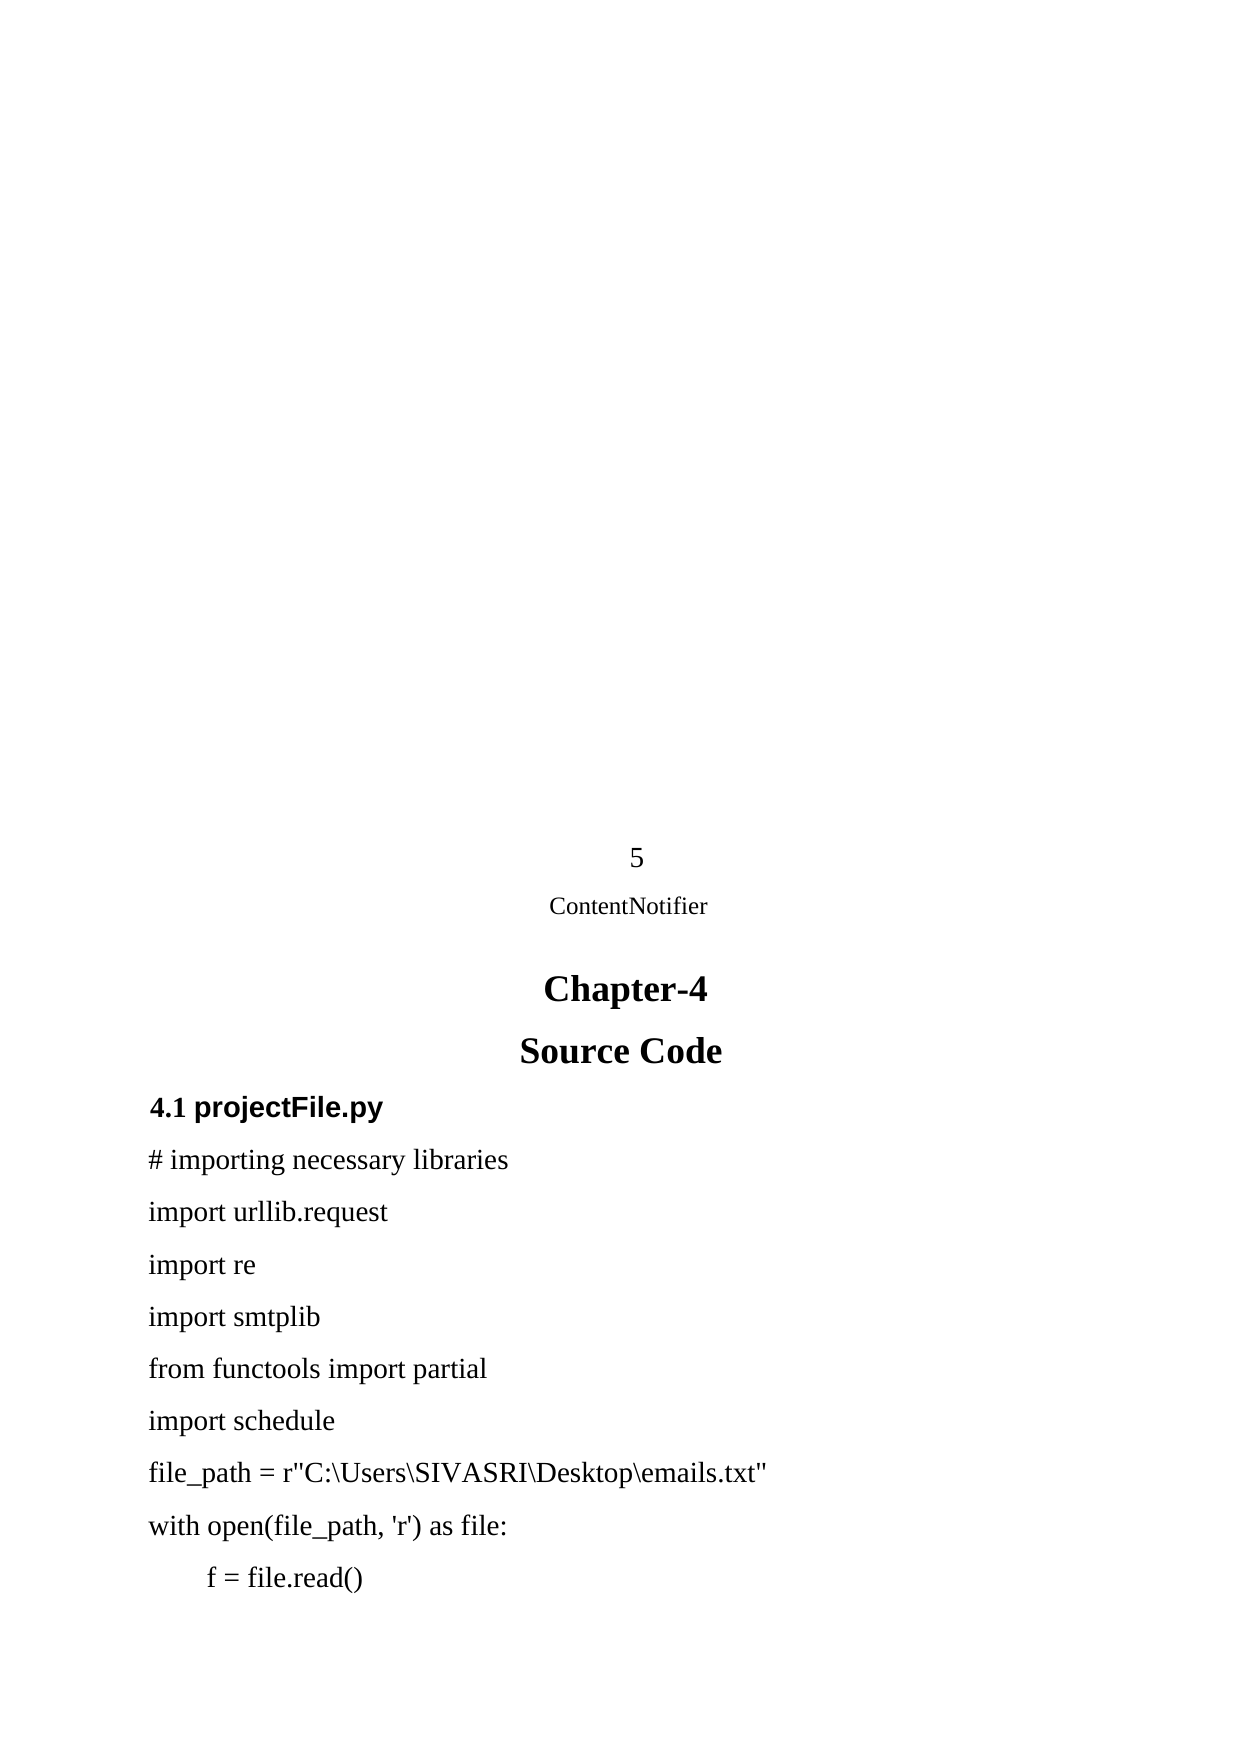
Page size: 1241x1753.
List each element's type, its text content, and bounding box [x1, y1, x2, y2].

text from functools import partial [148, 1351, 1130, 1385]
text import smtplib [148, 1299, 1130, 1332]
text 5 [148, 840, 1098, 873]
text import schedule [148, 1403, 1130, 1437]
text Source Code [519, 1028, 1130, 1071]
text import re [148, 1247, 1130, 1280]
text import urllib.request [148, 1194, 1130, 1228]
text with open(file_path, 'r') as file: [148, 1508, 1130, 1541]
text ContentNotifier [148, 891, 1098, 920]
text 4.1 projectFile.py [150, 1090, 1130, 1124]
text Chapter-4 [543, 967, 1130, 1010]
text file_path = r"C:\Users\SIVASRI\Desktop\emails.txt" [148, 1456, 1130, 1489]
text # importing necessary libraries [148, 1142, 1130, 1176]
text f = file.read() [148, 1560, 1130, 1593]
